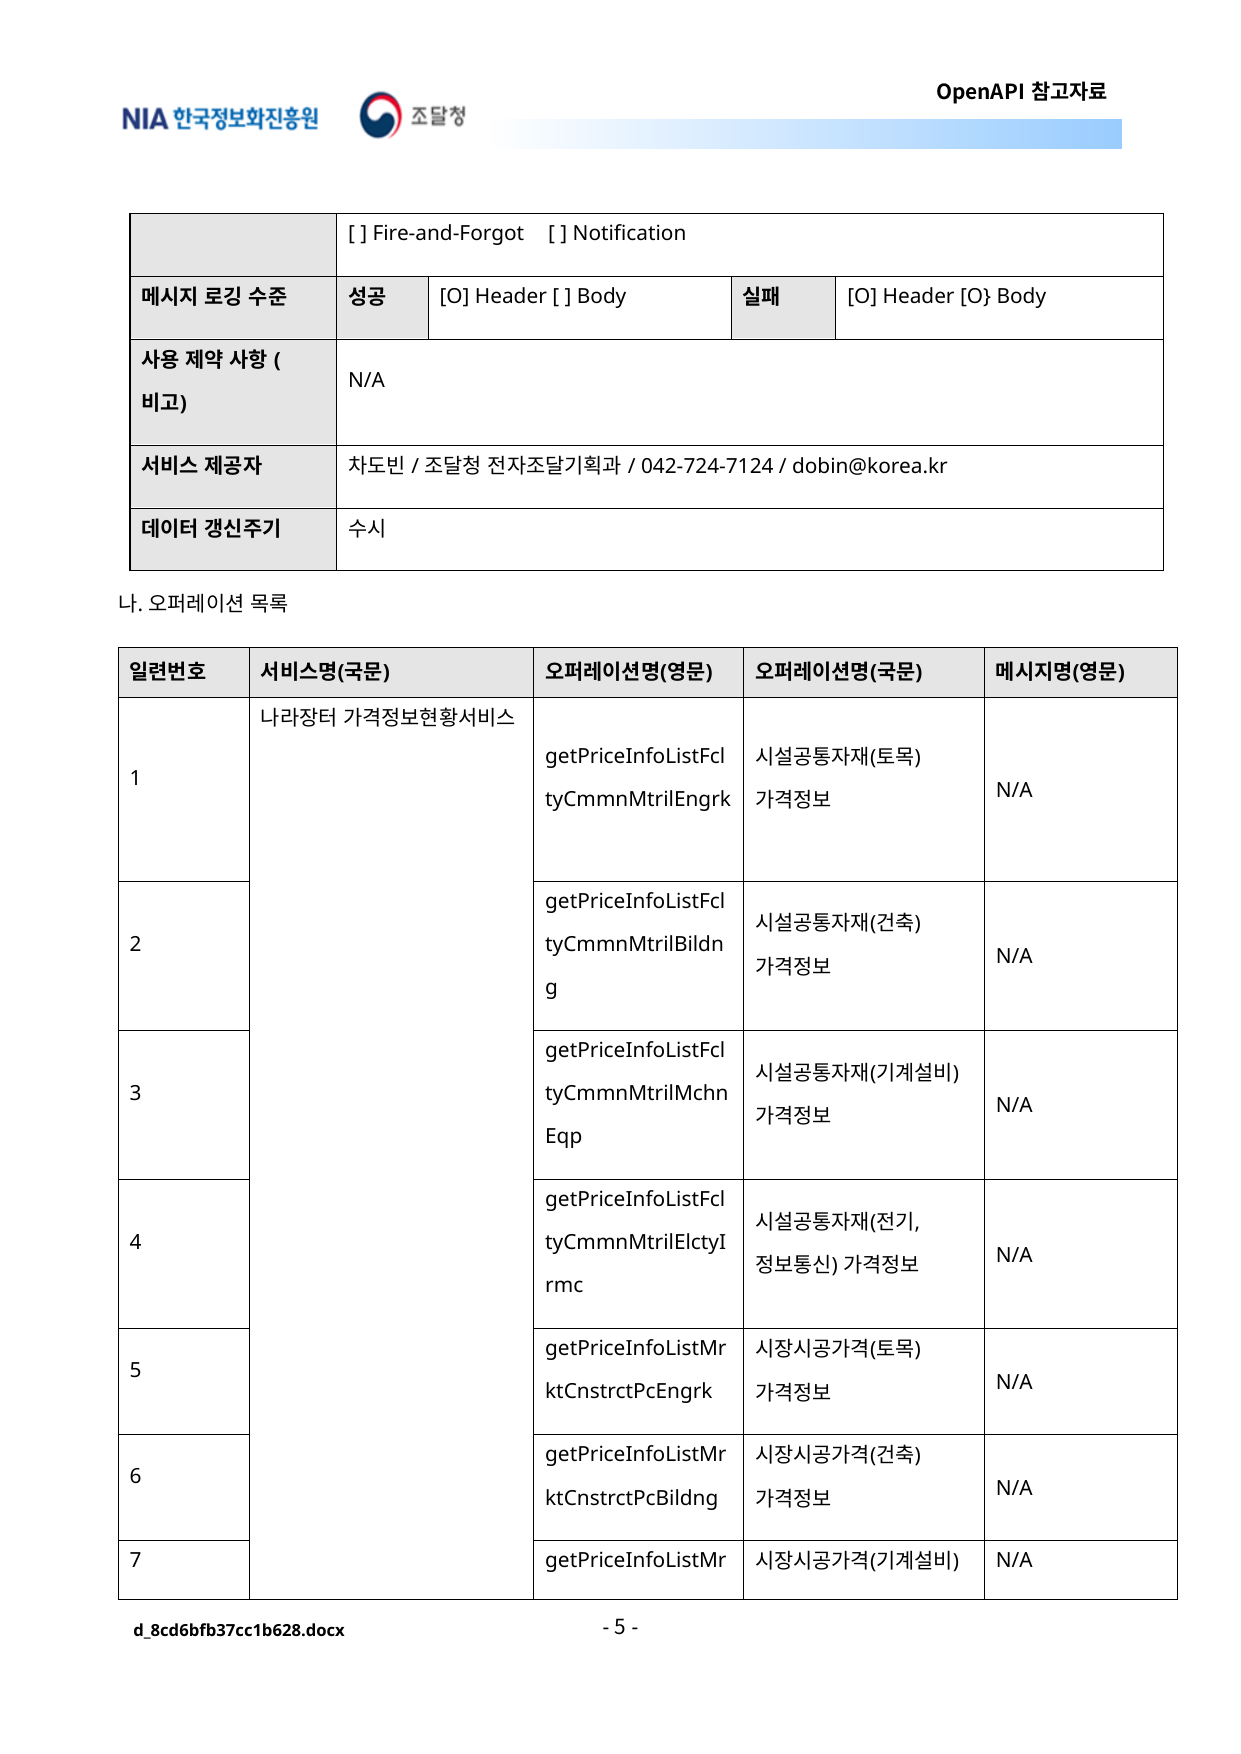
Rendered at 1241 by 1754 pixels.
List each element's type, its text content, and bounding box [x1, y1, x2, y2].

table_cell N/A [985, 1329, 1177, 1434]
table_cell 5 [119, 1329, 249, 1434]
table_cell 시설공통자재(건축) 가격정보 [744, 882, 984, 1030]
table_cell 시설공통자재(기계설비) 가격정보 [744, 1031, 984, 1179]
table_header 오퍼레이션명(영문) [534, 648, 743, 697]
table_cell getPriceInfoListFcltyCmmnMtrilElctyIrmc [534, 1180, 743, 1328]
table_cell N/A [985, 1541, 1177, 1599]
table_cell N/A [985, 1180, 1177, 1328]
table_cell 시장시공가격(토목) 가격정보 [744, 1329, 984, 1434]
table_cell 7 [119, 1541, 249, 1599]
table_cell getPriceInfoListFcltyCmmnMtrilMchnEqp [534, 1031, 743, 1179]
table_cell 4 [119, 1180, 249, 1328]
table_cell [O] Request-Response [ ] Publish-Subscribe [ ] Fire-and-Forgot [ ] Notification [337, 214, 1163, 276]
table_header 메시지명(영문) [985, 648, 1177, 697]
table_cell 메시지 교환 유형 [131, 214, 336, 276]
table_cell 시장시공가격(건축) 가격정보 [744, 1435, 984, 1540]
table_cell 1 [119, 698, 249, 881]
table_cell 3 [119, 1031, 249, 1179]
table_cell 수시 [337, 509, 1163, 570]
table_header 오퍼레이션명(국문) [744, 648, 984, 697]
table_header 일련번호 [119, 648, 249, 697]
table_cell N/A [985, 882, 1177, 1030]
table_cell getPriceInfoListMrktCnstrctPcMchnEqp [534, 1541, 743, 1599]
table_cell [O] Header [ ] Body [429, 277, 731, 338]
table_cell getPriceInfoListFcltyCmmnMtrilBildng [534, 882, 743, 1030]
table_cell [O] Header [O} Body [836, 277, 1163, 338]
table_cell 시설공통자재(전기, 정보통신) 가격정보 [744, 1180, 984, 1328]
table_cell getPriceInfoListMrktCnstrctPcEngrk [534, 1329, 743, 1434]
table_cell N/A [985, 1435, 1177, 1540]
table_cell 데이터 갱신주기 [131, 509, 336, 570]
table_cell 메시지 로깅 수준 [131, 277, 336, 338]
table_cell N/A [985, 1031, 1177, 1179]
table_cell getPriceInfoListMrktCnstrctPcBildng [534, 1435, 743, 1540]
table_cell 6 [119, 1435, 249, 1540]
picture [118, 88, 472, 145]
table_cell 서비스 제공자 [131, 446, 336, 507]
table_cell 성공 [337, 277, 428, 338]
table_cell N/A [985, 698, 1177, 881]
table_cell 차도빈 / 조달청 전자조달기획과 / 042-724-7124 / dobin@korea.kr [337, 446, 1163, 507]
table_cell N/A [337, 340, 1163, 444]
subtitle 오퍼레이션 목록 [118, 584, 1122, 621]
table_header 서비스명(국문) [250, 648, 533, 697]
table_cell 사용 제약 사항 (비고) [131, 340, 336, 444]
table_cell 나라장터 가격정보현황서비스 [250, 698, 533, 1599]
table_cell 2 [119, 882, 249, 1030]
table_cell 실패 [732, 277, 835, 338]
table_cell getPriceInfoListFcltyCmmnMtrilEngrk [534, 698, 743, 881]
table_cell 시설공통자재(토목) 가격정보 [744, 698, 984, 881]
table_cell 시장시공가격(기계설비) 가격정보 [744, 1541, 984, 1599]
